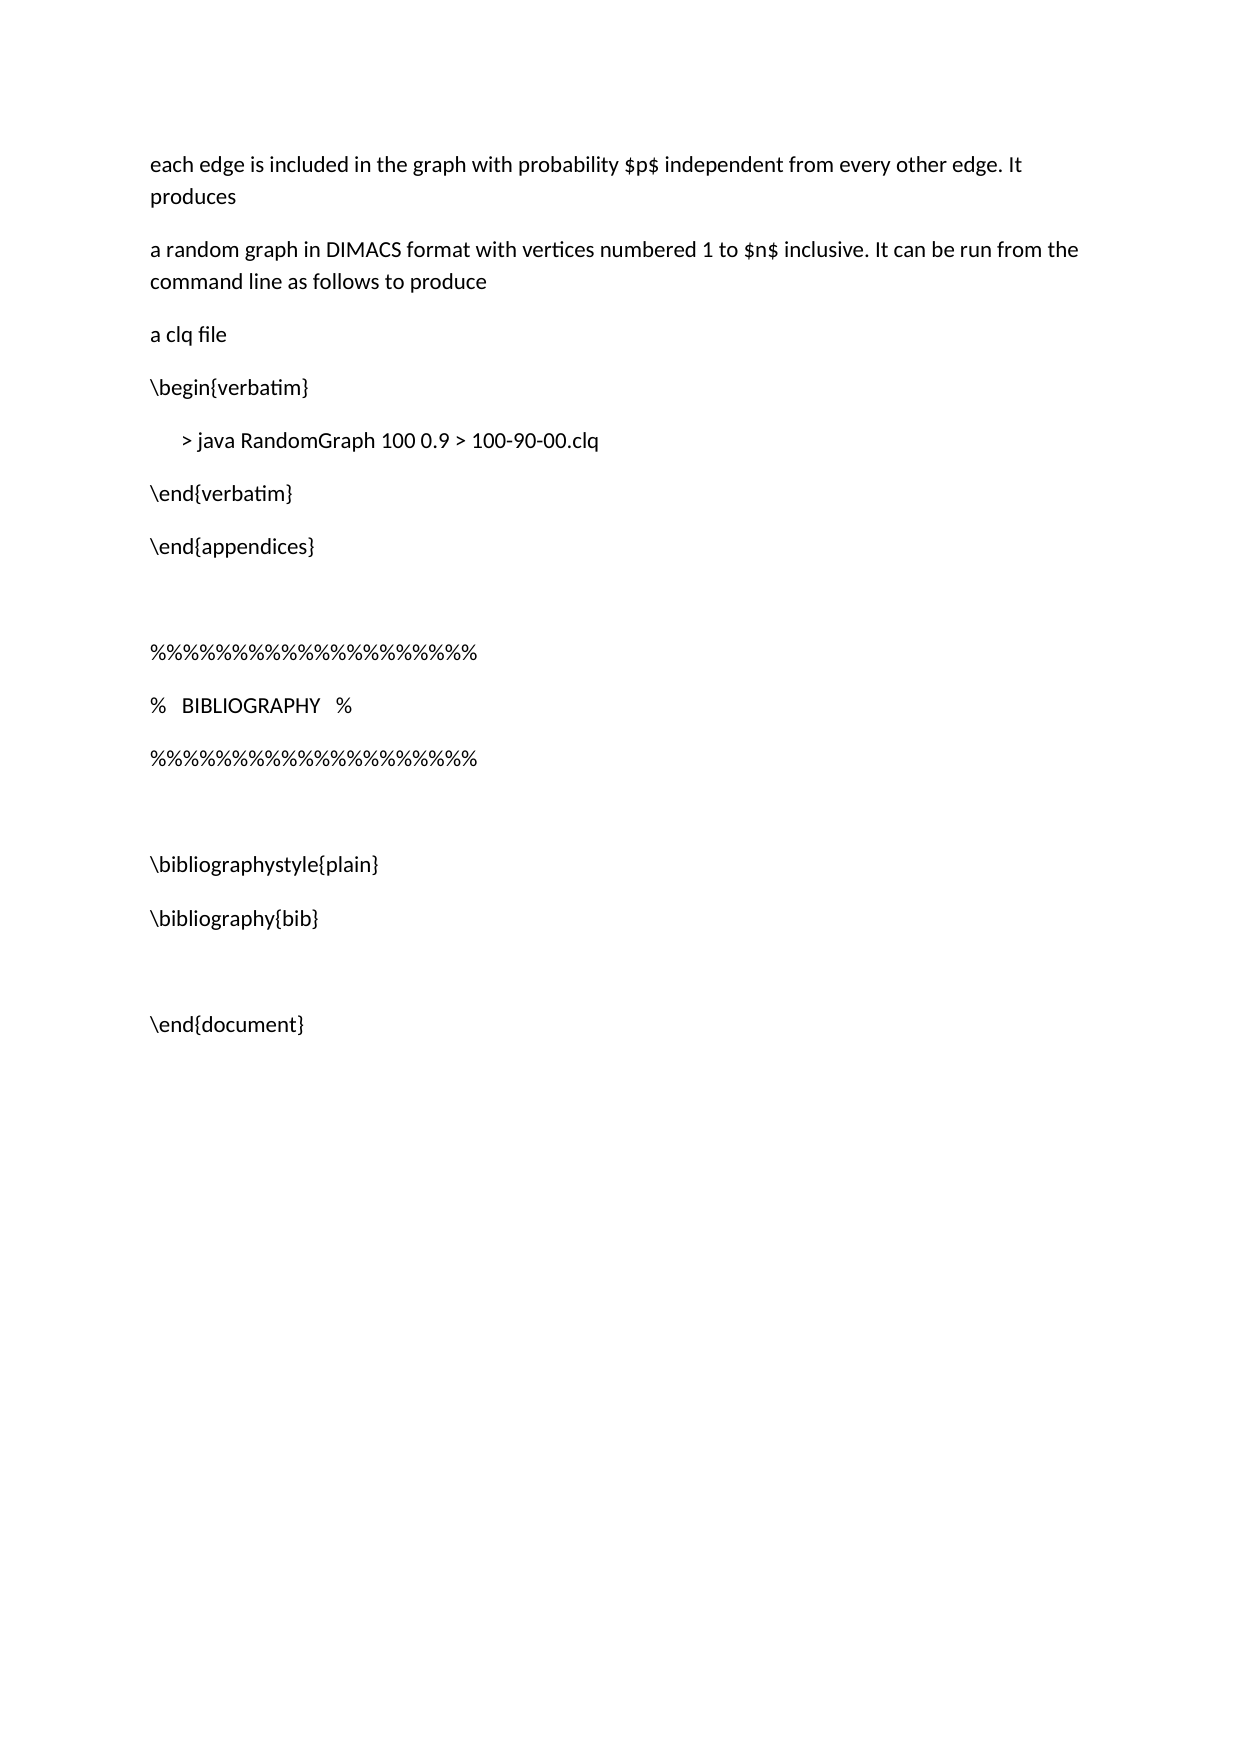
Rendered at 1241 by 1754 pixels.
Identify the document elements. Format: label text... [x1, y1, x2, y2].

text each edge is included in the graph with probability $p$ independent from every other edge. It produces [150, 150, 1090, 210]
text \begin{verbatim} [150, 373, 1090, 401]
text %%%%%%%%%%%%%%%%%%%% [150, 638, 1090, 667]
text > java RandomGraph 100 0.9 > 100-90-00.clq [150, 426, 1090, 454]
text \end{verbatim} [150, 479, 1090, 507]
text %%%%%%%%%%%%%%%%%%%% [150, 744, 1090, 773]
text a clq file [150, 320, 1090, 348]
text \bibliography{bib} [150, 904, 1090, 932]
text \bibliographystyle{plain} [150, 851, 1090, 879]
text a random graph in DIMACS format with vertices numbered 1 to $n$ inclusive. It can be run from the command line as follows to produce [150, 235, 1090, 295]
text \end{document} [150, 1010, 1090, 1038]
text % BIBLIOGRAPHY % [150, 692, 1090, 719]
text \end{appendices} [150, 532, 1090, 561]
